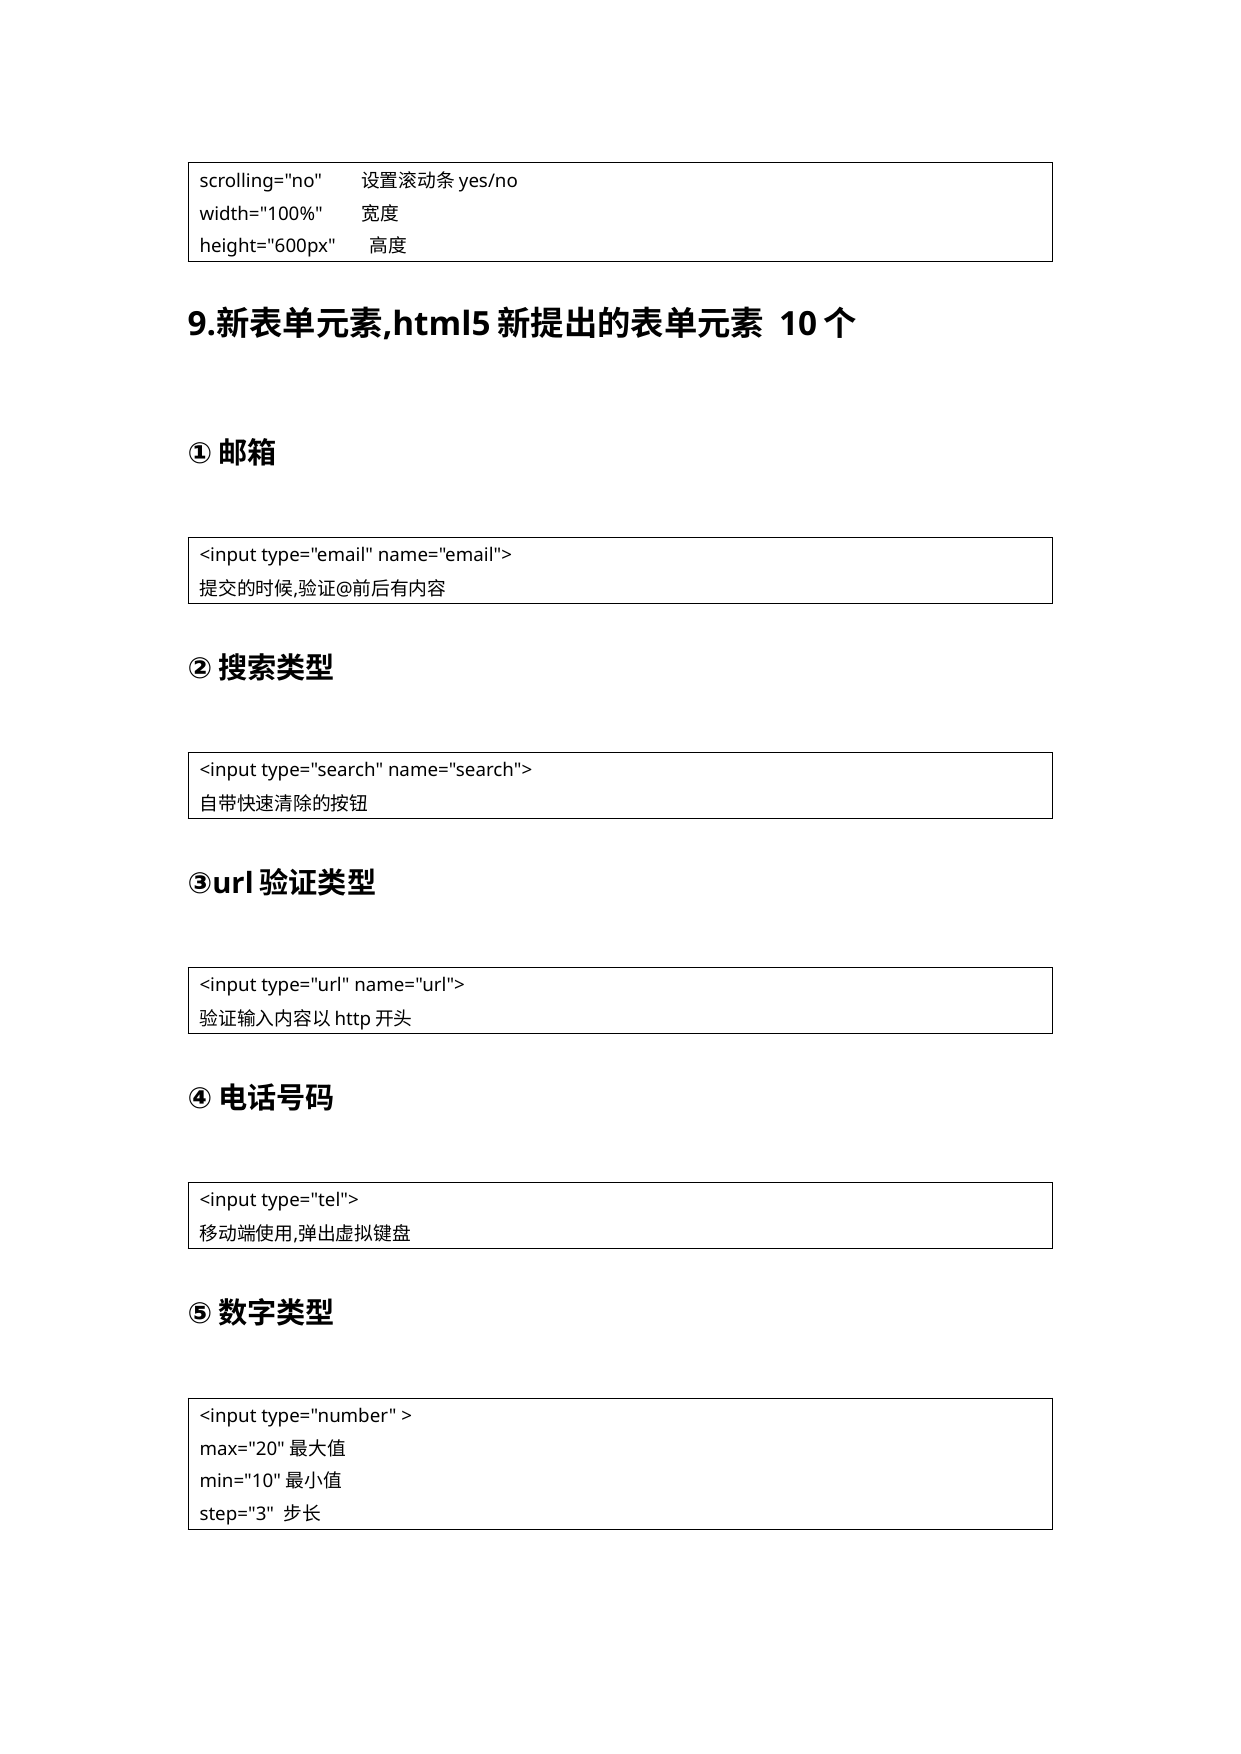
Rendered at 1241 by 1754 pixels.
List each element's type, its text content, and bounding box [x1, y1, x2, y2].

table_header <input type="email" name="email"> 提交的时候,验证@前后有内容 [189, 538, 1052, 603]
table_header <input type="url" name="url"> 验证输入内容以http开头 [189, 968, 1052, 1033]
subtitle 9.新表单元素,html5新提出的表单元素 10个 [187, 289, 1053, 354]
table_header <input type="search" name="search"> 自带快速清除的按钮 [189, 753, 1052, 818]
subtitle ③url验证类型 [187, 848, 1053, 913]
subtitle ⑤数字类型 [187, 1278, 1053, 1343]
subtitle ②搜索类型 [187, 633, 1053, 698]
subtitle ①邮箱 [187, 418, 1053, 483]
table_header <input type="tel"> 移动端使用,弹出虚拟键盘 [189, 1183, 1052, 1248]
subtitle ④电话号码 [187, 1063, 1053, 1128]
table_header <input type="number" > max="20" 最大值 min="10" 最小值 step="3" 步长 [189, 1399, 1052, 1528]
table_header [189, 163, 1052, 261]
